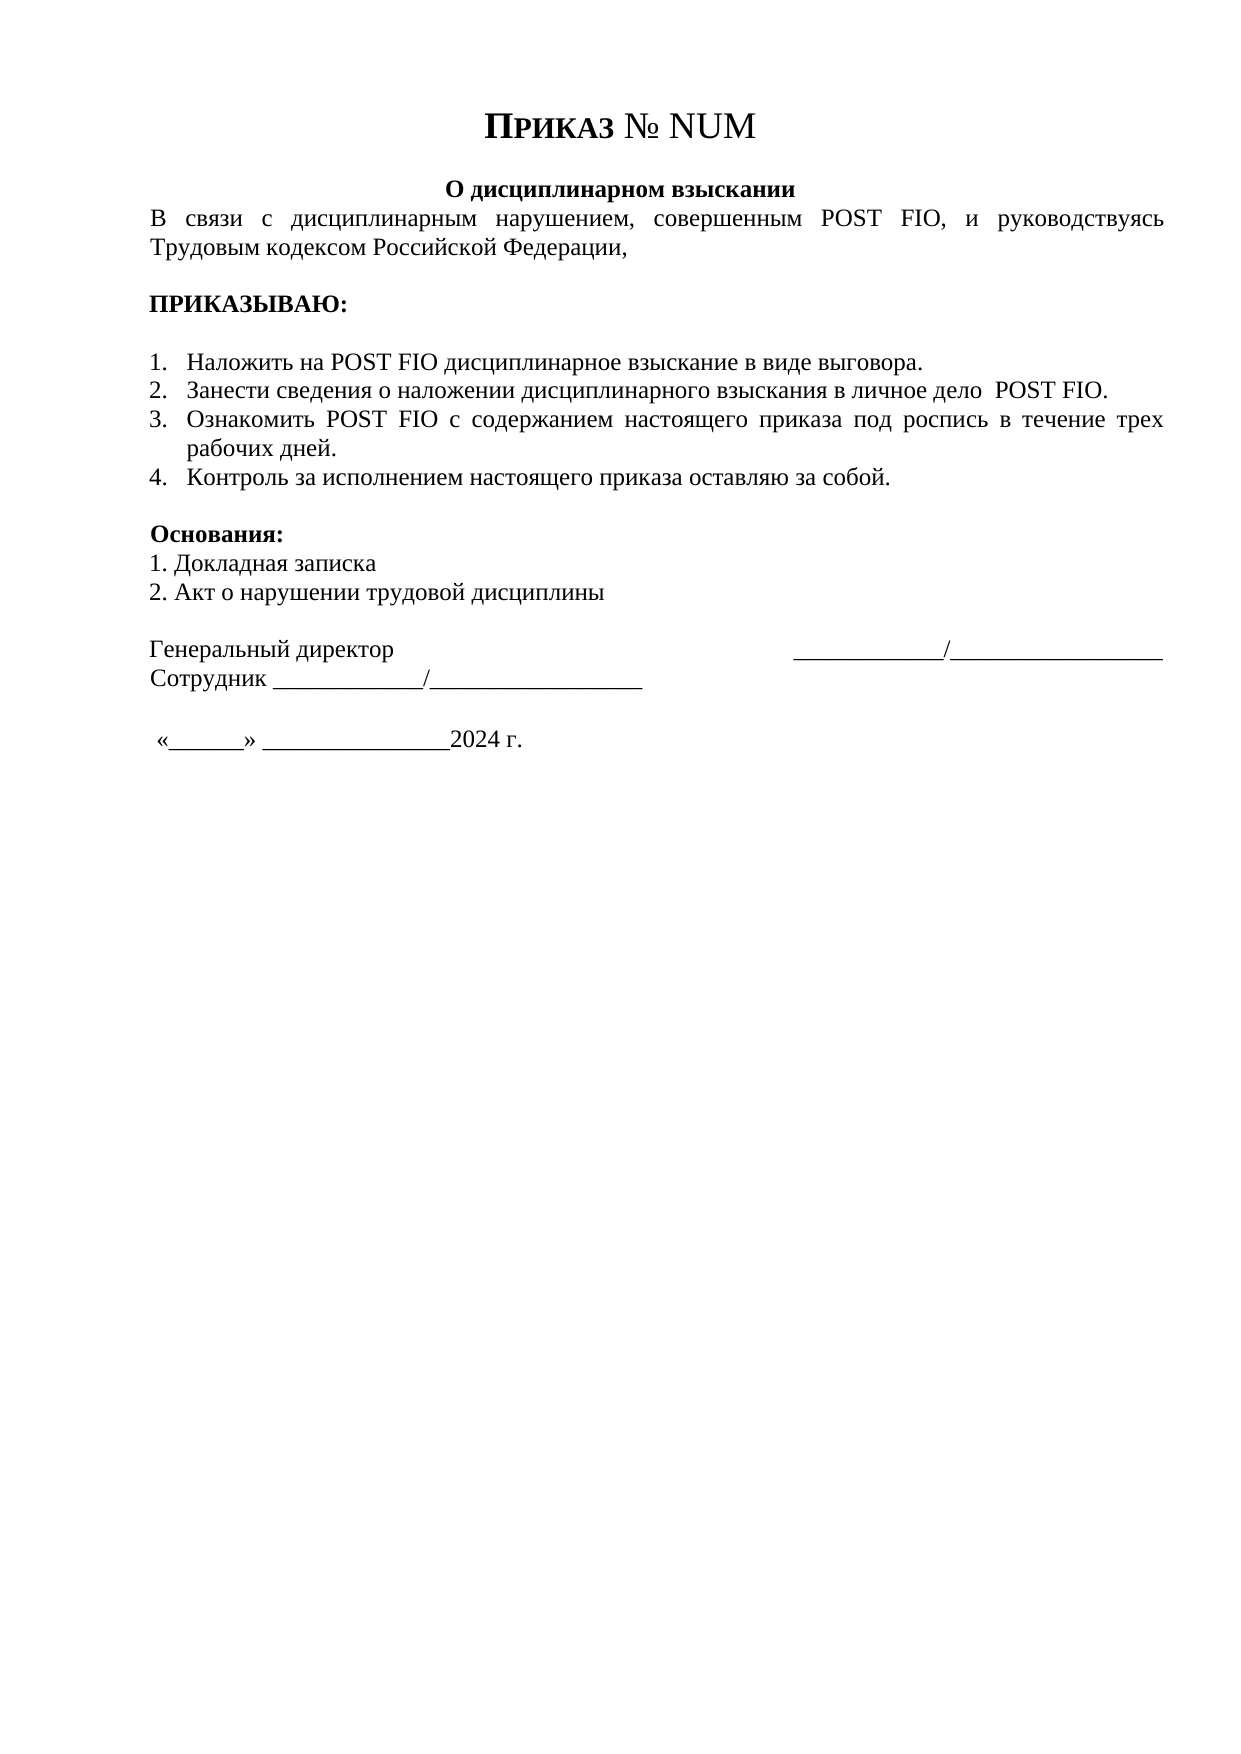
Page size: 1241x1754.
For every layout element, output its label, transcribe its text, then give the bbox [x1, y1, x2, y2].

text В связи с дисциплинарным нарушением, совершенным POST FIO, и руководствуясь Трудовым кодексом Российской Федерации, [150, 203, 1165, 260]
text 2. Акт о нарушении трудовой дисциплины [149, 577, 1165, 605]
text Сотрудник ____________/_________________ [150, 663, 1165, 692]
list Наложить на POST FIO дисциплинарное взыскание в виде выговора. [149, 347, 1165, 375]
text ____________/_________________ [657, 634, 1165, 663]
text О дисциплинарном взыскании [75, 174, 1165, 203]
text 1. Докладная записка [149, 548, 1165, 577]
text Генеральный директор [75, 634, 583, 663]
list Ознакомить POST FIO с содержанием настоящего приказа под роспись в течение трех рабочих дней. [149, 404, 1165, 462]
text Основания: [150, 519, 1165, 548]
list Контроль за исполнением настоящего приказа оставляю за собой. [149, 462, 1165, 490]
text ПРИКАЗЫВАЮ: [75, 289, 1165, 318]
list Занести сведения о наложении дисциплинарного взыскания в личное дело POST FIO. [149, 375, 1165, 404]
text Приказ № NUM [75, 104, 1165, 147]
text «______» _______________2024 г. [104, 724, 1165, 753]
